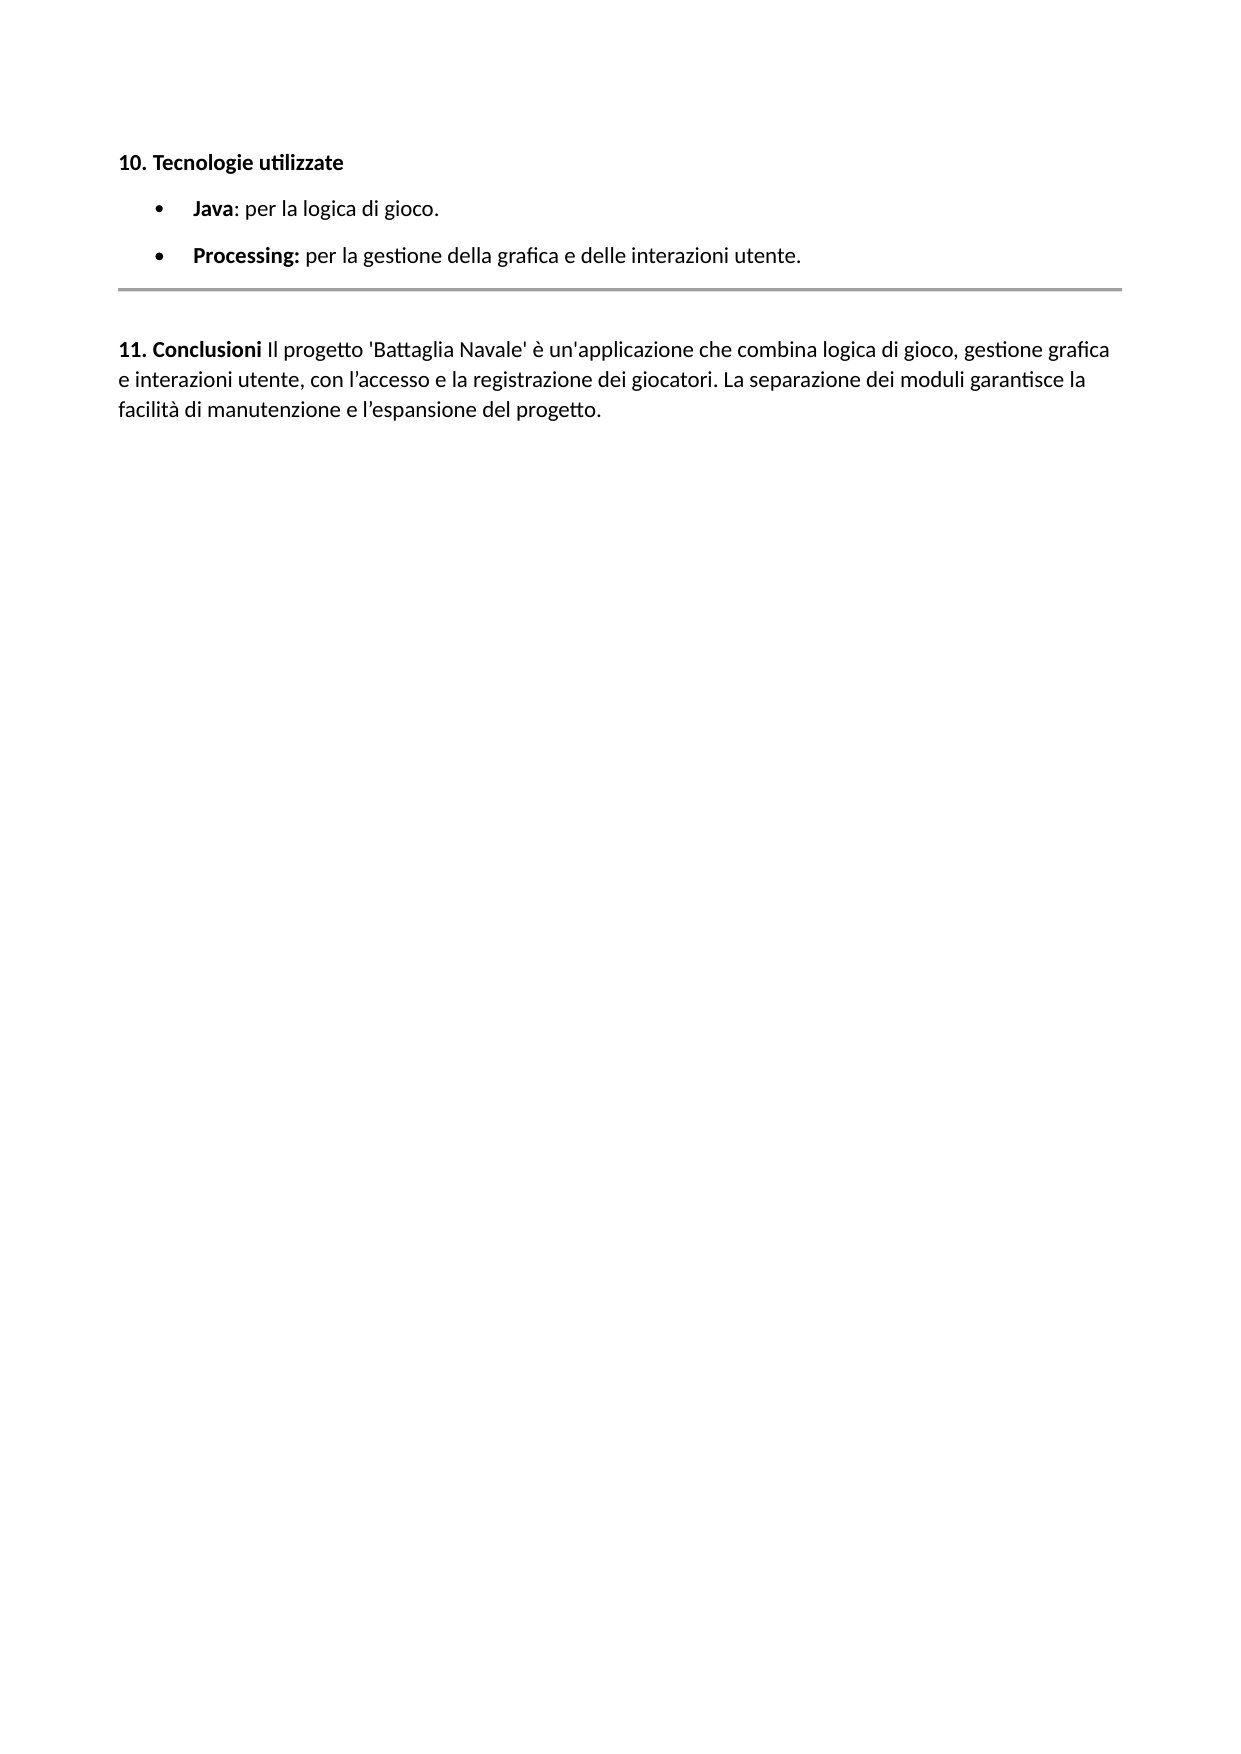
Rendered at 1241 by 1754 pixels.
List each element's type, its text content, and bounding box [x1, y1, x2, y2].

list Java: per la logica di gioco. [156, 194, 1122, 222]
text 11. Conclusioni Il progetto 'Battaglia Navale' è un'applicazione che combina logica di gioco, gestione grafica e interazioni utente, con l’accesso e la registrazione dei giocatori. La separazione dei moduli garantisce la facilità di manutenzione e l’espansione del progetto. [118, 335, 1122, 423]
list Processing: per la gestione della grafica e delle interazioni utente. [156, 241, 1122, 269]
text 10. Tecnologie utilizzate [118, 148, 1122, 176]
